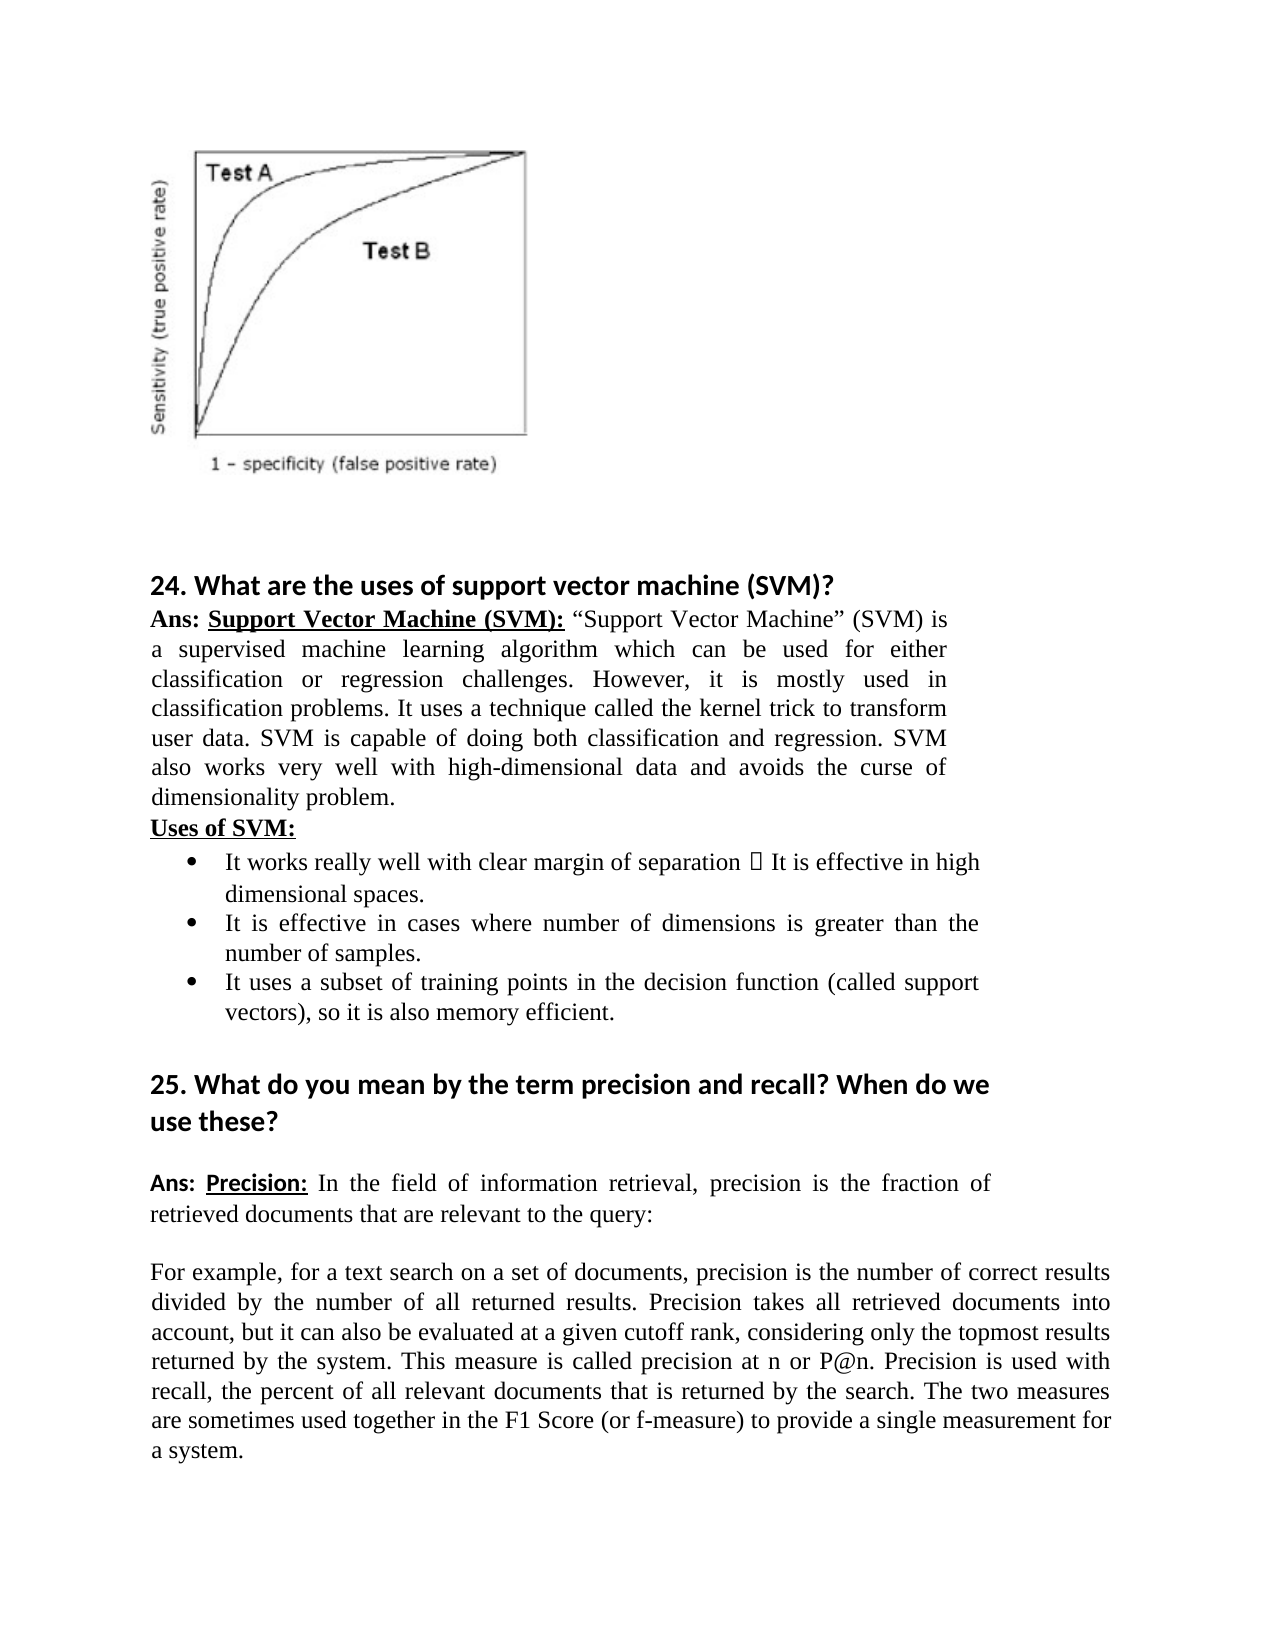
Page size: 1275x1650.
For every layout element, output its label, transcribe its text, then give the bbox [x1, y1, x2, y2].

list It is effective in cases where number of dimensions is greater than the number of samples. [187, 908, 981, 967]
picture [150, 150, 529, 475]
text Uses of SVM: [150, 813, 1125, 842]
text 24. What are the uses of support vector machine (SVM)? [150, 567, 948, 602]
text 25. What do you mean by the term precision and recall? When do we use these? [150, 1066, 991, 1138]
list It works really well with clear margin of separation  It is effective in high dimensional spaces. [187, 844, 981, 907]
list It uses a subset of training points in the decision function (called support vectors), so it is also memory efficient. [187, 967, 981, 1026]
text For example, for a text search on a set of documents, precision is the number of correct results divided by the number of all returned results. Precision takes all retrieved documents into account, but it can also be evaluated at a given cutoff rank, considering only the topmost results returned by the system. This measure is called precision at n or P@n. Precision is used with recall, the percent of all relevant documents that is returned by the search. The two measures are sometimes used together in the F1 Score (or f-measure) to provide a single measurement for a system. [150, 1257, 1112, 1464]
text Ans: Support Vector Machine (SVM): “Support Vector Machine” (SVM) is a supervised machine learning algorithm which can be used for either classification or regression challenges. However, it is mostly used in classification problems. It uses a technique called the kernel trick to transform user data. SVM is capable of doing both classification and regression. SVM also works very well with high-dimensional data and avoids the curse of dimensionality problem. [150, 604, 948, 811]
text Ans: Precision: In the field of information retrieval, precision is the fraction of retrieved documents that are relevant to the query: [150, 1167, 991, 1229]
